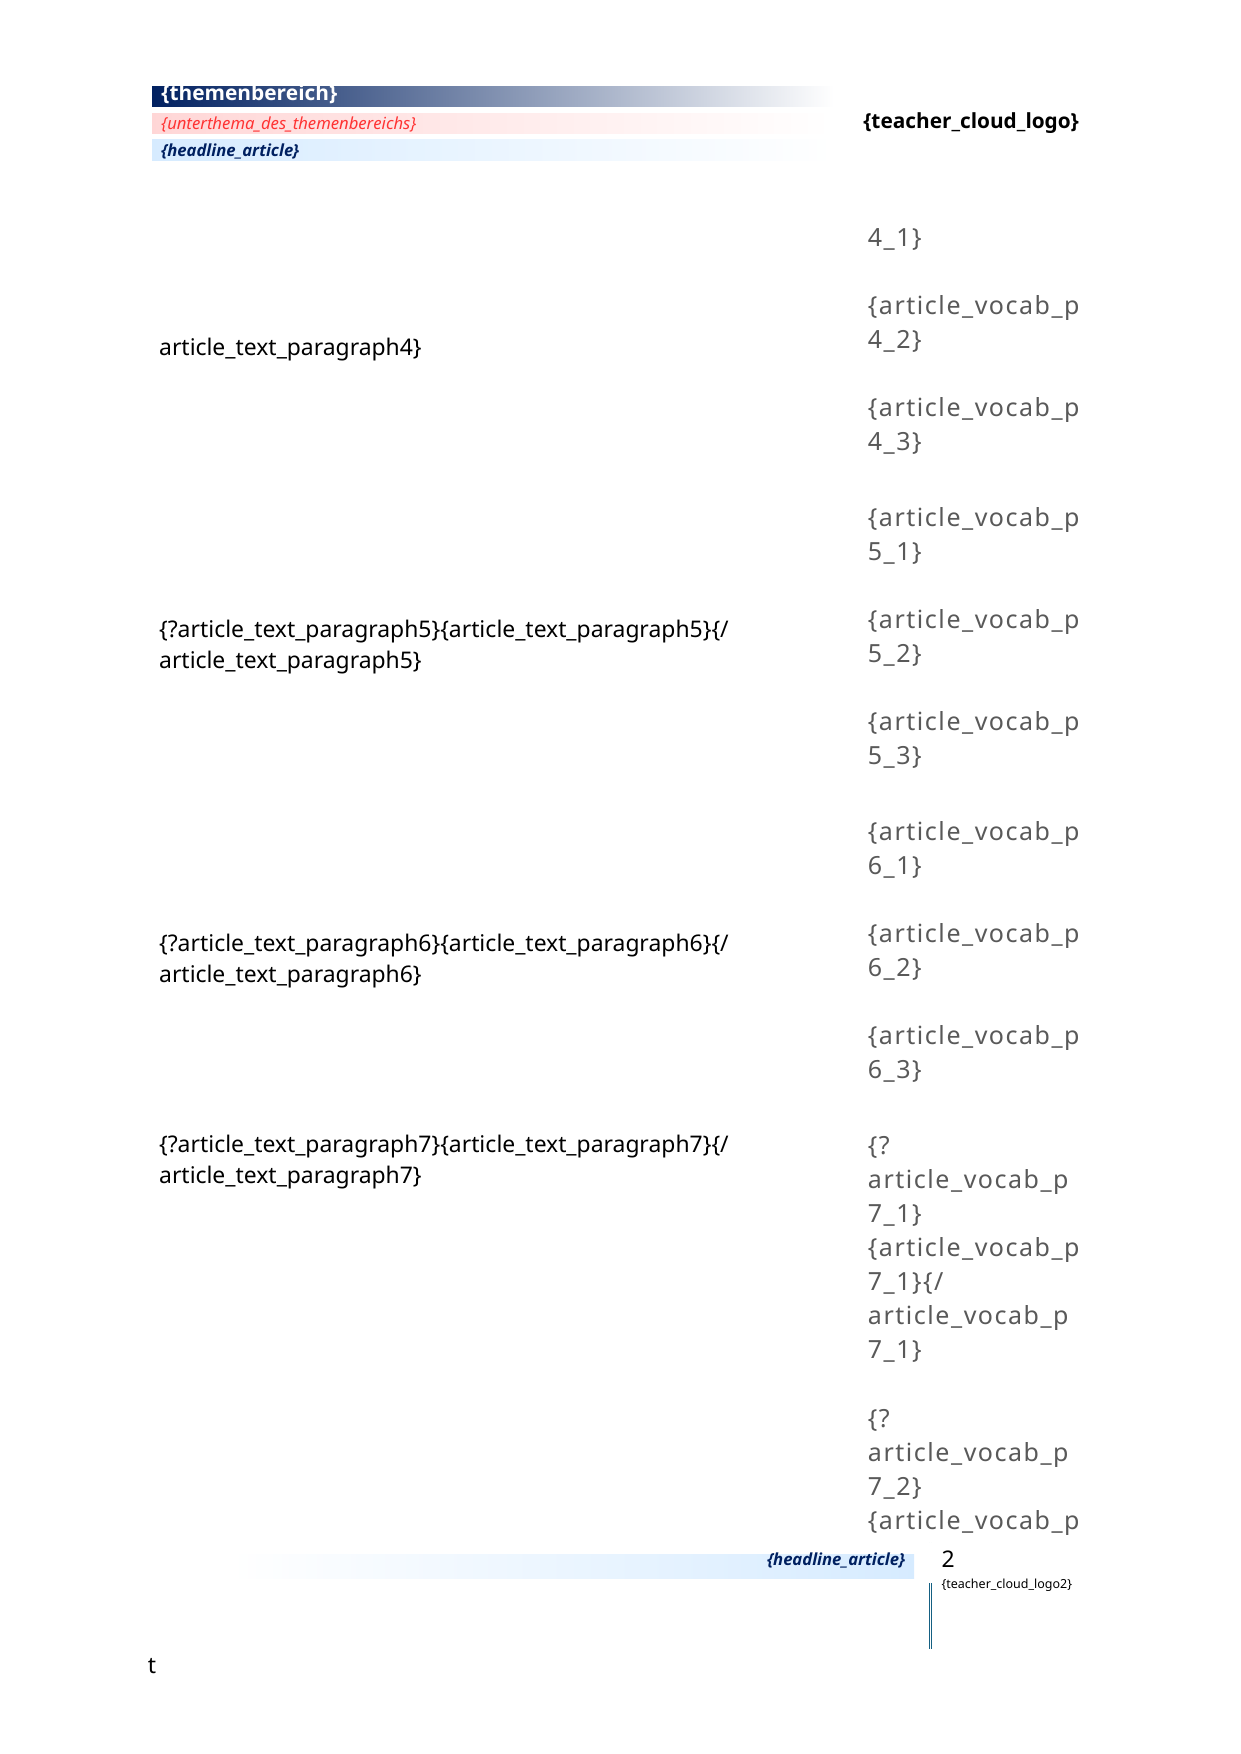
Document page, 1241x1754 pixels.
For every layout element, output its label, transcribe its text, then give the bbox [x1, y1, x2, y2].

table_cell {article_vocab_p5_1} {article_vocab_p5_2} {article_vocab_p5_3} [856, 487, 1093, 801]
table_cell {article_vocab_p6_1} {article_vocab_p6_2} {article_vocab_p6_3} [856, 801, 1093, 1115]
table_cell {?article_text_paragraph6}{article_text_paragraph6}{/article_text_paragraph6} [148, 801, 856, 1115]
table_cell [856, 1115, 1093, 1536]
table_cell {?article_text_paragraph5}{article_text_paragraph5}{/article_text_paragraph5} [148, 487, 856, 801]
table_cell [148, 207, 856, 487]
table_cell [856, 207, 1093, 487]
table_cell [148, 1115, 856, 1536]
